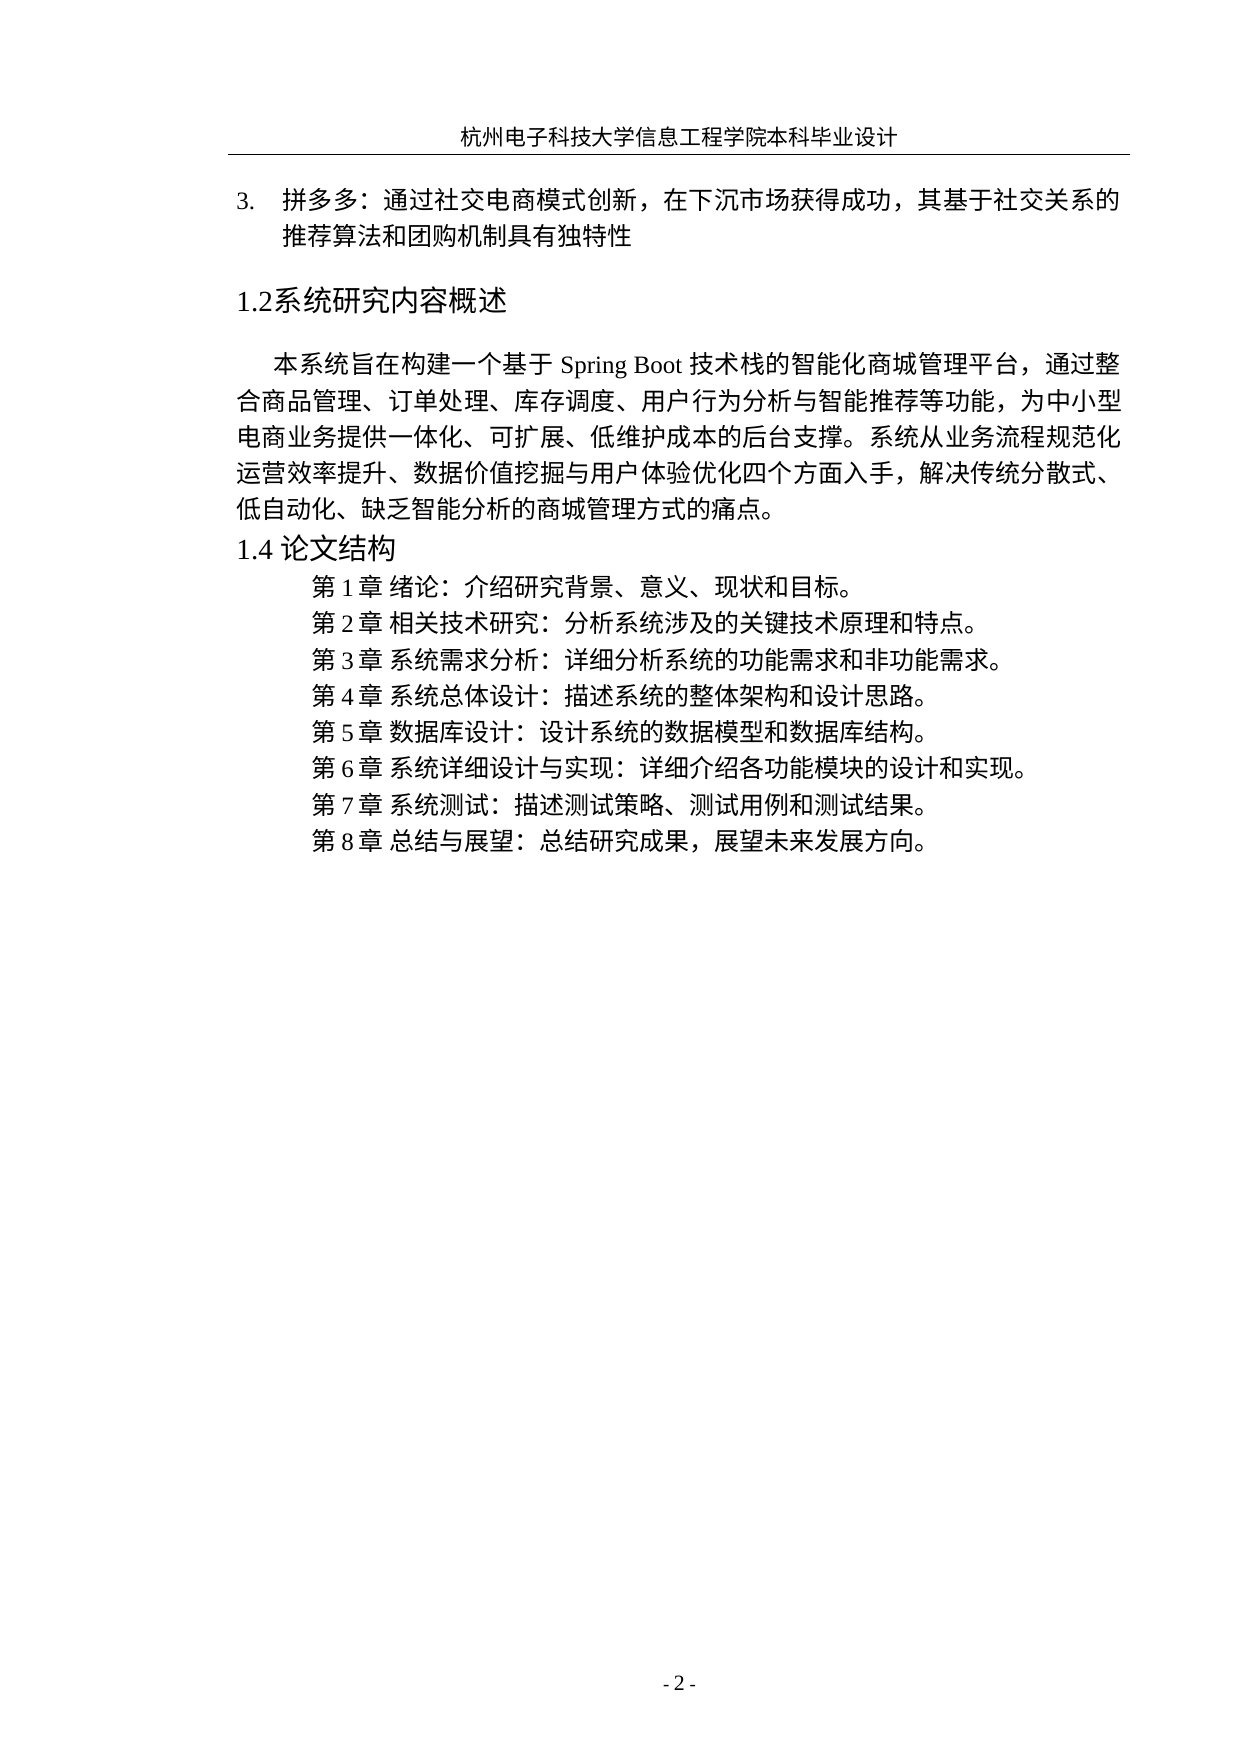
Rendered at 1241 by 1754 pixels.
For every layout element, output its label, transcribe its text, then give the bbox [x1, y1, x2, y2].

text 第2章 相关技术研究：分析系统涉及的关键技术原理和特点。 [311, 604, 1122, 640]
text 第5章 数据库设计：设计系统的数据模型和数据库结构。 [311, 713, 1122, 749]
text 本系统旨在构建一个基于 Spring Boot 技术栈的智能化商城管理平台，通过整合商品管理、订单处理、库存调度、用户行为分析与智能推荐等功能，为中小型电商业务提供一体化、可扩展、低维护成本的后台支撑。系统从业务流程规范化、运营效率提升、数据价值挖掘与用户体验优化四个方面入手，解决传统分散式、低自动化、缺乏智能分析的商城管理方式的痛点。 [236, 345, 1122, 526]
list 拼多多：通过社交电商模式创新，在下沉市场获得成功，其基于社交关系的推荐算法和团购机制具有独特性 [236, 180, 1122, 253]
text 第7章 系统测试：描述测试策略、测试用例和测试结果。 [311, 785, 1122, 821]
text 第8章 总结与展望：总结研究成果，展望未来发展方向。 [311, 821, 1122, 858]
subtitle 1.4 论文结构 [236, 526, 1122, 568]
text 第3章 系统需求分析：详细分析系统的功能需求和非功能需求。 [311, 640, 1122, 676]
subtitle 系统研究内容概述 [236, 278, 1122, 319]
text 第1章 绪论：介绍研究背景、意义、现状和目标。 [311, 568, 1122, 604]
text 第6章 系统详细设计与实现：详细介绍各功能模块的设计和实现。 [311, 749, 1122, 785]
text 第4章 系统总体设计：描述系统的整体架构和设计思路。 [311, 676, 1122, 713]
